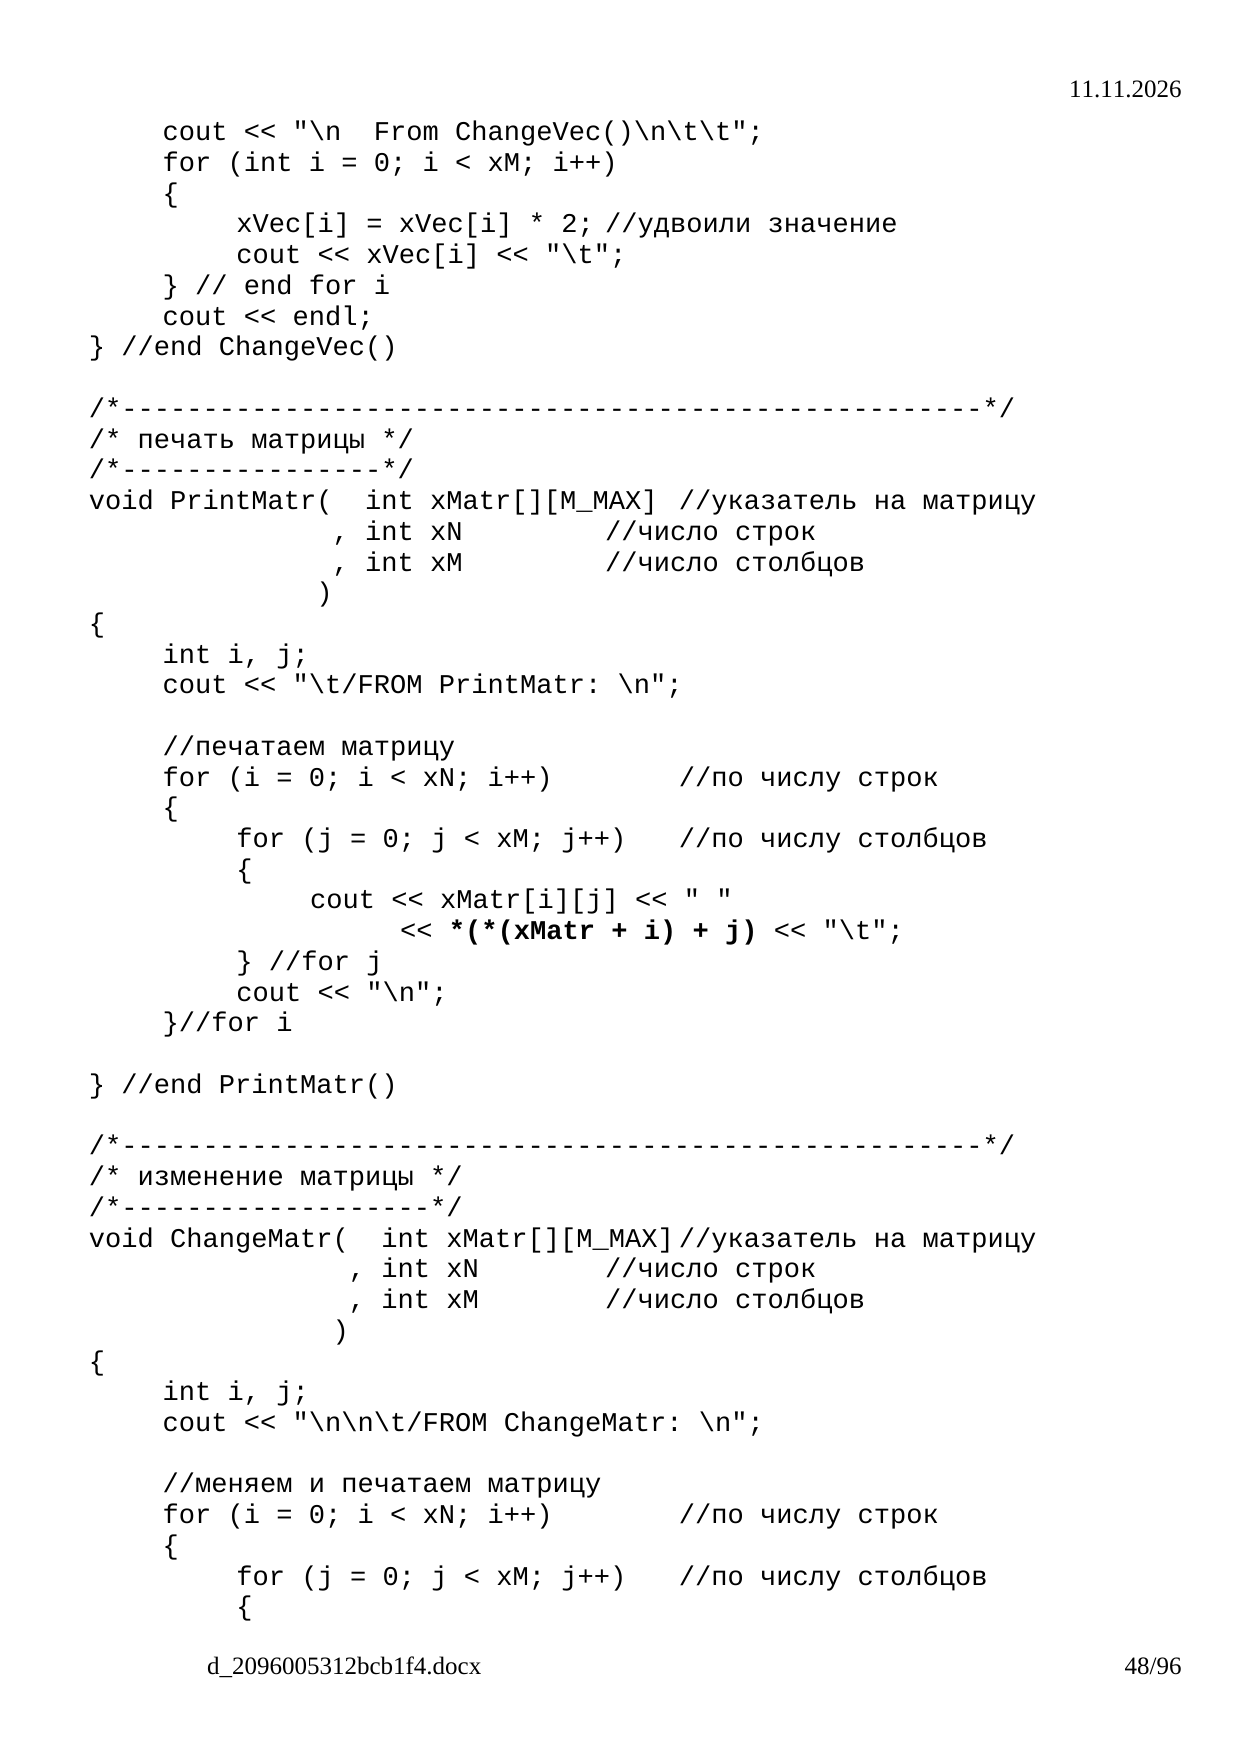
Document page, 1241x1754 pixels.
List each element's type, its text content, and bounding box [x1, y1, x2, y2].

text cout << xVec[i] << "\t"; [89, 241, 1181, 272]
text cout << "\n\n\t/FROM ChangeMatr: \n"; [89, 1409, 1181, 1439]
text << *(*(xMatr + i) + j) << "\t"; [89, 917, 1181, 948]
text } // end for i [89, 272, 1181, 302]
text } //end ChangeVec() [89, 333, 1181, 364]
text cout << "\t/FROM PrintMatr: \n"; [89, 671, 1181, 702]
text ) [89, 1317, 1181, 1347]
text for (int i = 0; i < xM; i++) [89, 149, 1181, 179]
text , int xN //число строк [89, 518, 1181, 548]
text /*-----------------------------------------------------*/ [89, 1132, 1181, 1163]
text for (j = 0; j < xM; j++) //по числу столбцов [89, 825, 1181, 856]
text } //for j [89, 948, 1181, 978]
text }//for i [89, 1009, 1181, 1040]
text { [89, 1593, 1181, 1624]
text for (i = 0; i < xN; i++) //по числу строк [89, 763, 1181, 794]
text //печатаем матрицу [89, 733, 1181, 763]
text void ChangeMatr( int xMatr[][M_MAX] //указатель на матрицу [89, 1224, 1181, 1255]
text /* изменение матрицы */ [89, 1163, 1181, 1194]
text /* печать матрицы */ [89, 425, 1181, 456]
text for (i = 0; i < xN; i++) //по числу строк [89, 1501, 1181, 1532]
text /*----------------*/ [89, 456, 1181, 487]
text { [89, 610, 1181, 641]
text cout << xMatr[i][j] << " " [89, 886, 1181, 917]
text } //end PrintMatr() [89, 1071, 1181, 1101]
text { [89, 1532, 1181, 1562]
text /*-----------------------------------------------------*/ [89, 395, 1181, 425]
text int i, j; [89, 641, 1181, 671]
text cout << "\n"; [89, 978, 1181, 1009]
text , int xM //число столбцов [89, 548, 1181, 579]
text { [89, 856, 1181, 886]
text //меняем и печатаем матрицу [89, 1470, 1181, 1501]
text cout << endl; [89, 302, 1181, 333]
text cout << "\n From ChangeVec()\n\t\t"; [89, 118, 1181, 149]
text void PrintMatr( int xMatr[][M_MAX] //указатель на матрицу [89, 487, 1181, 518]
text { [89, 794, 1181, 825]
text int i, j; [89, 1378, 1181, 1409]
text { [89, 179, 1181, 210]
text , int xM //число столбцов [89, 1286, 1181, 1317]
text ) [89, 579, 1181, 610]
text { [89, 1347, 1181, 1378]
text /*-------------------*/ [89, 1194, 1181, 1224]
text , int xN //число строк [89, 1255, 1181, 1286]
text xVec[i] = xVec[i] * 2; //удвоили значение [89, 210, 1181, 241]
text for (j = 0; j < xM; j++) //по числу столбцов [89, 1562, 1181, 1593]
